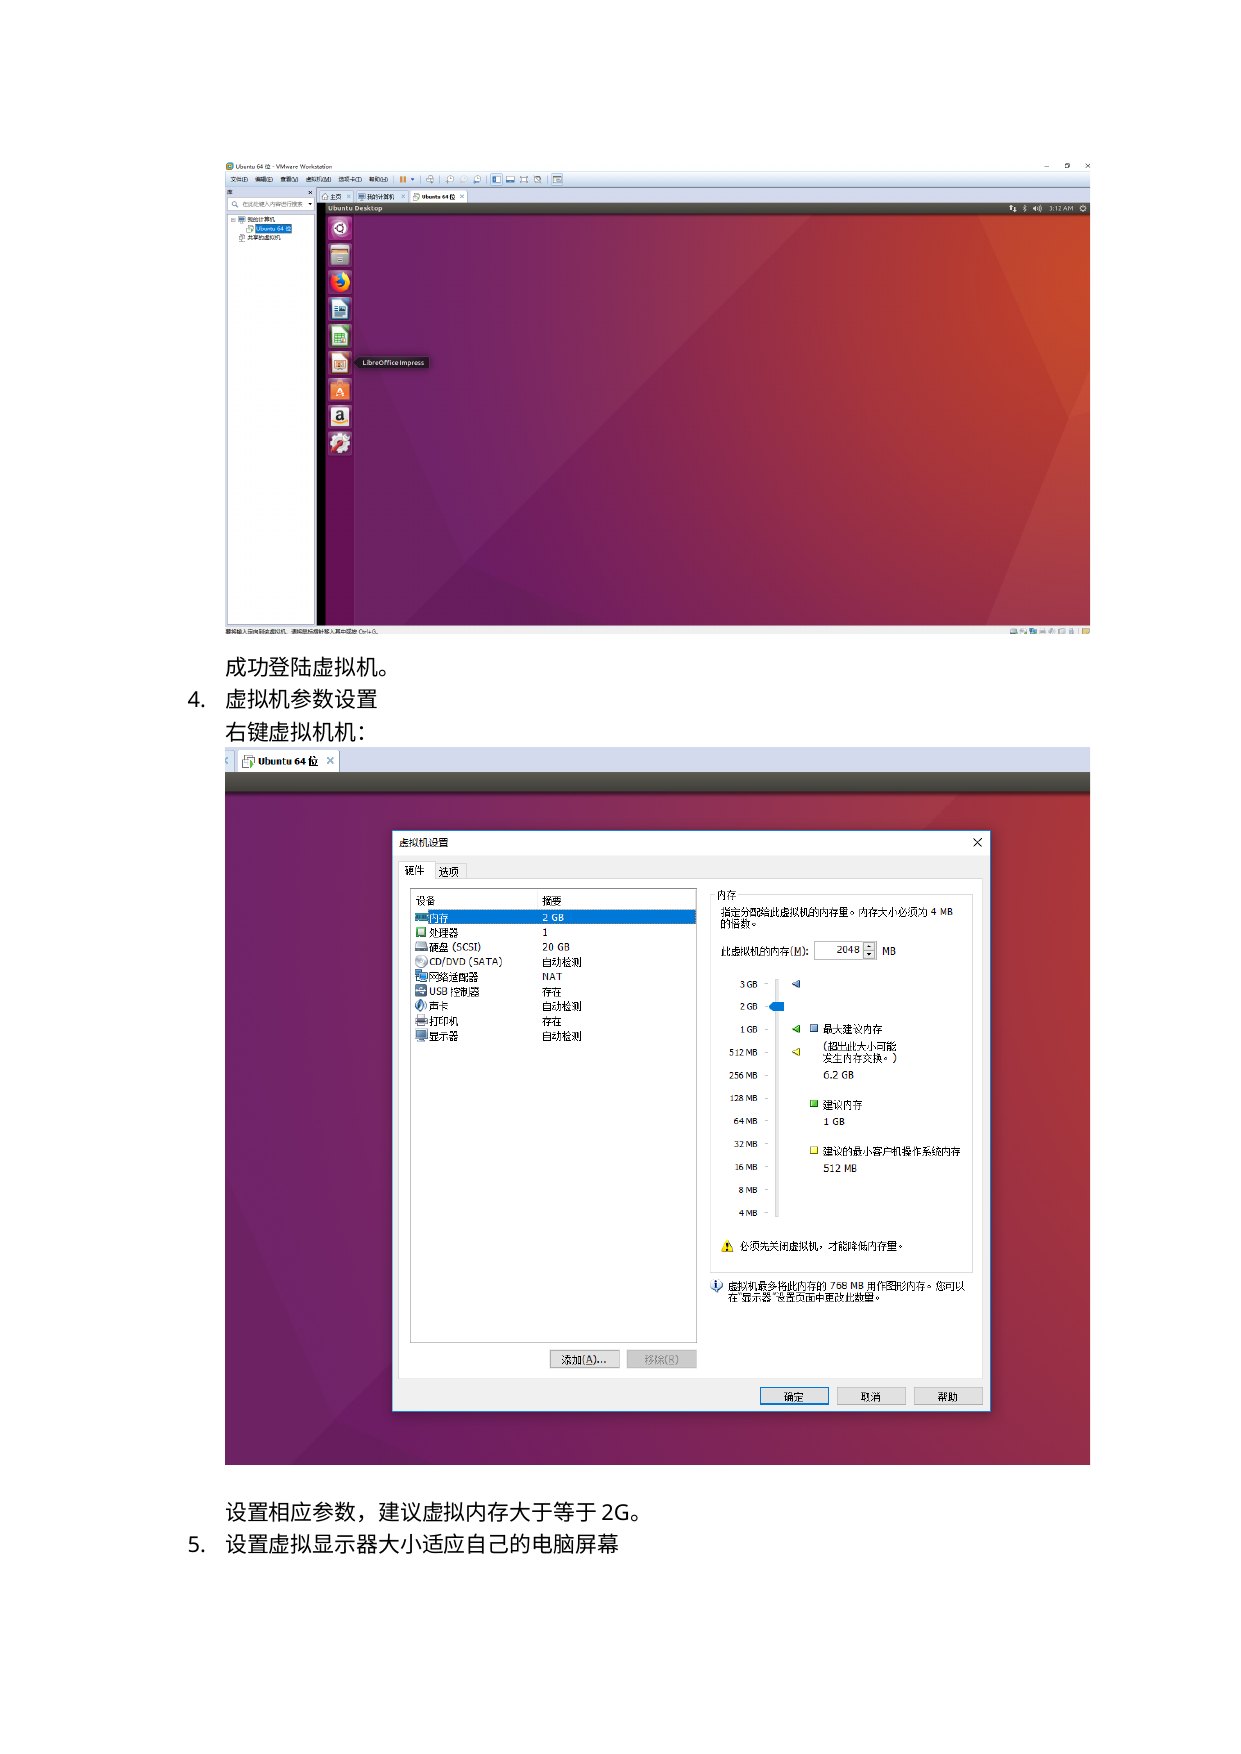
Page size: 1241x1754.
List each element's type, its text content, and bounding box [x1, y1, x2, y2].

list 成功登陆虚拟机。 [225, 649, 1053, 682]
list 虚拟机参数设置 [187, 682, 1053, 714]
list 设置相应参数，建议虚拟内存大于等于2G。 [225, 1494, 1053, 1527]
list 右键虚拟机机： [225, 714, 1053, 747]
picture [225, 747, 1091, 1465]
list 设置虚拟显示器大小适应自己的电脑屏幕 [187, 1527, 1053, 1559]
picture [225, 162, 1091, 634]
